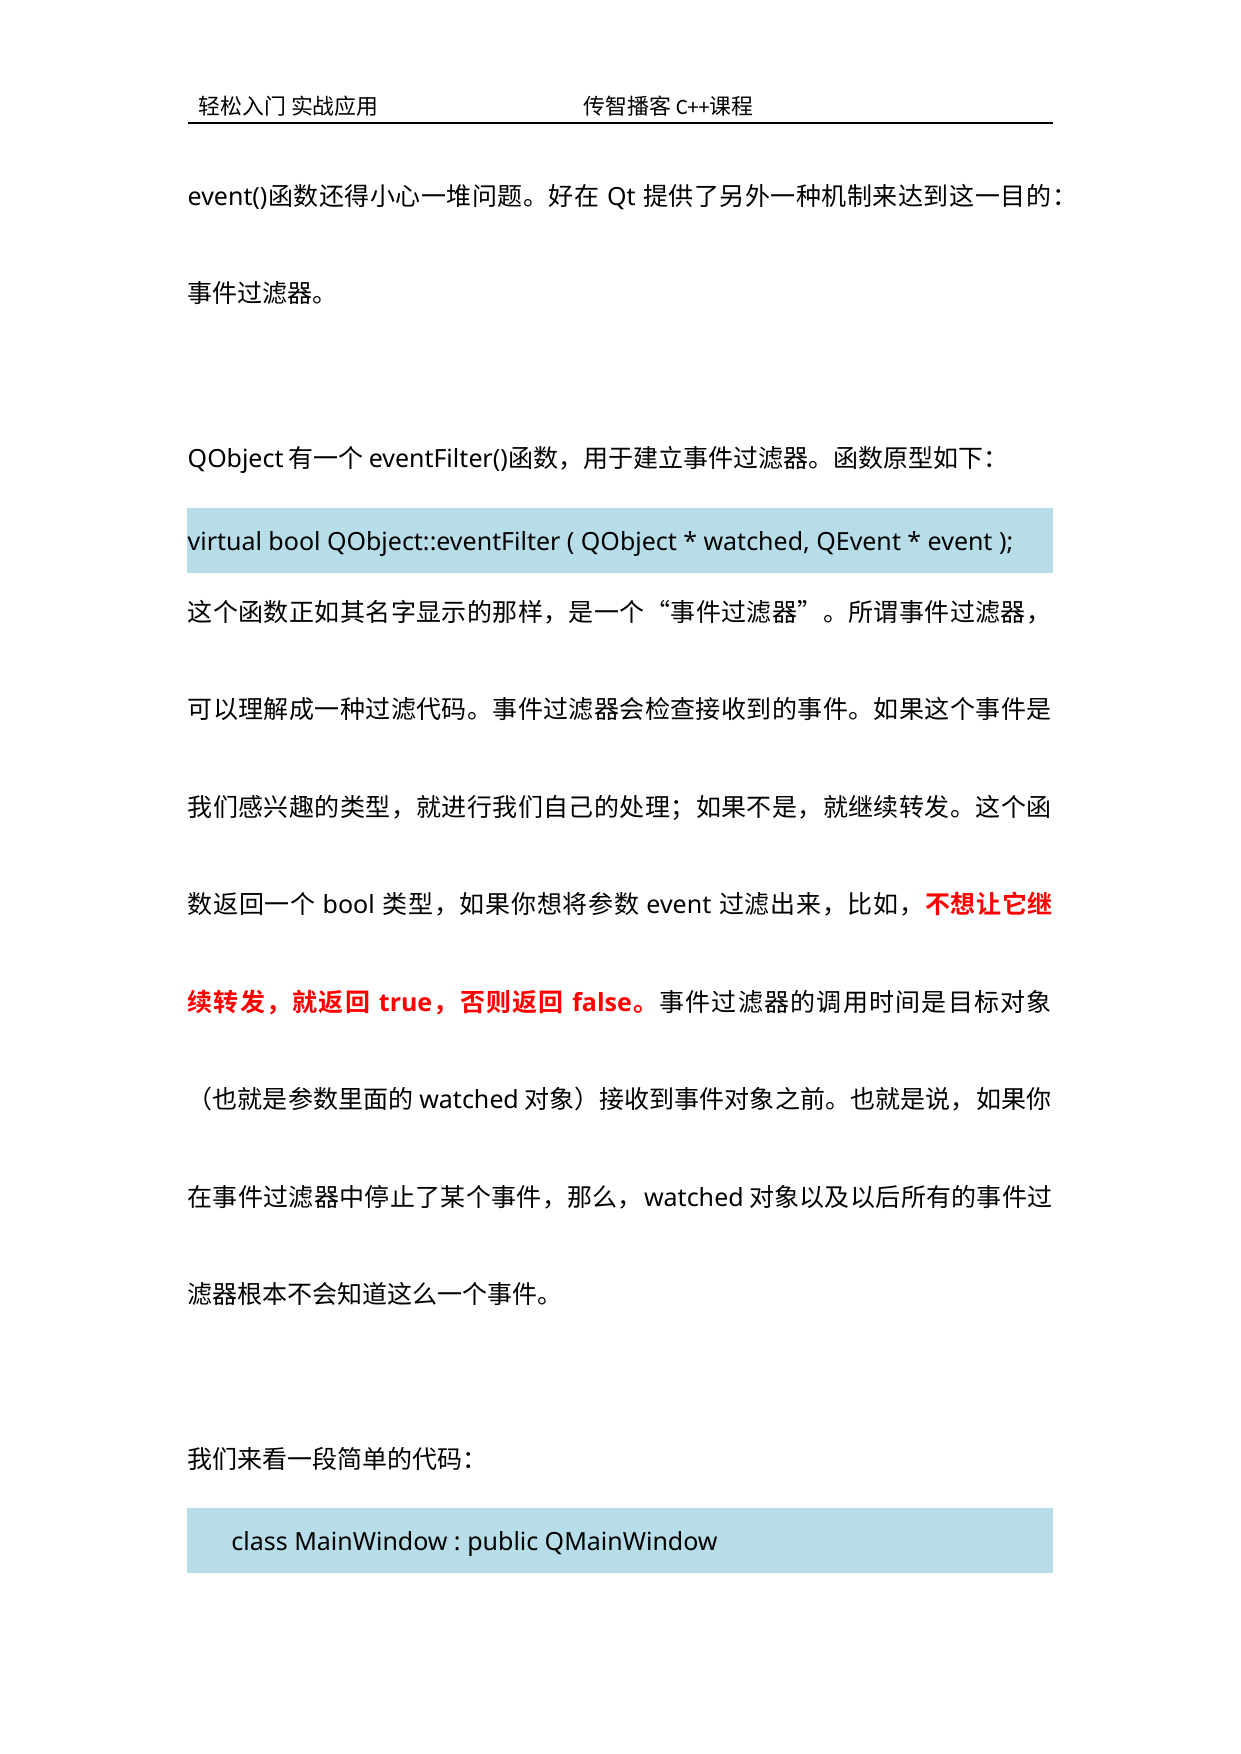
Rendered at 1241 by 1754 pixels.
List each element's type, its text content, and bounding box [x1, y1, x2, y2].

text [187, 162, 1053, 324]
text class MainWindow : public QMainWindow [187, 1508, 1053, 1573]
text 我们来看一段简单的代码： [187, 1425, 1053, 1490]
text virtual bool QObject::eventFilter ( QObject * watched, QEvent * event ); [187, 508, 1053, 573]
text QObject有一个eventFilter()函数，用于建立事件过滤器。函数原型如下： [187, 424, 1053, 489]
text 这个函数正如其名字显示的那样，是一个“事件过滤器”。所谓事件过滤器，可以理解成一种过滤代码。事件过滤器会检查接收到的事件。如果这个事件是我们感兴趣的类型，就进行我们自己的处理；如果不是，就继续转发。这个函数返回一个 bool 类型，如果你想将参数 event 过滤出来，比如，不想让它继续转发，就返回 true，否则返回 false。事件过滤器的调用时间是目标对象（也就是参数里面的watched对象）接收到事件对象之前。也就是说，如果你在事件过滤器中停止了某个事件，那么，watched对象以及以后所有的事件过滤器根本不会知道这么一个事件。 [187, 578, 1053, 1325]
